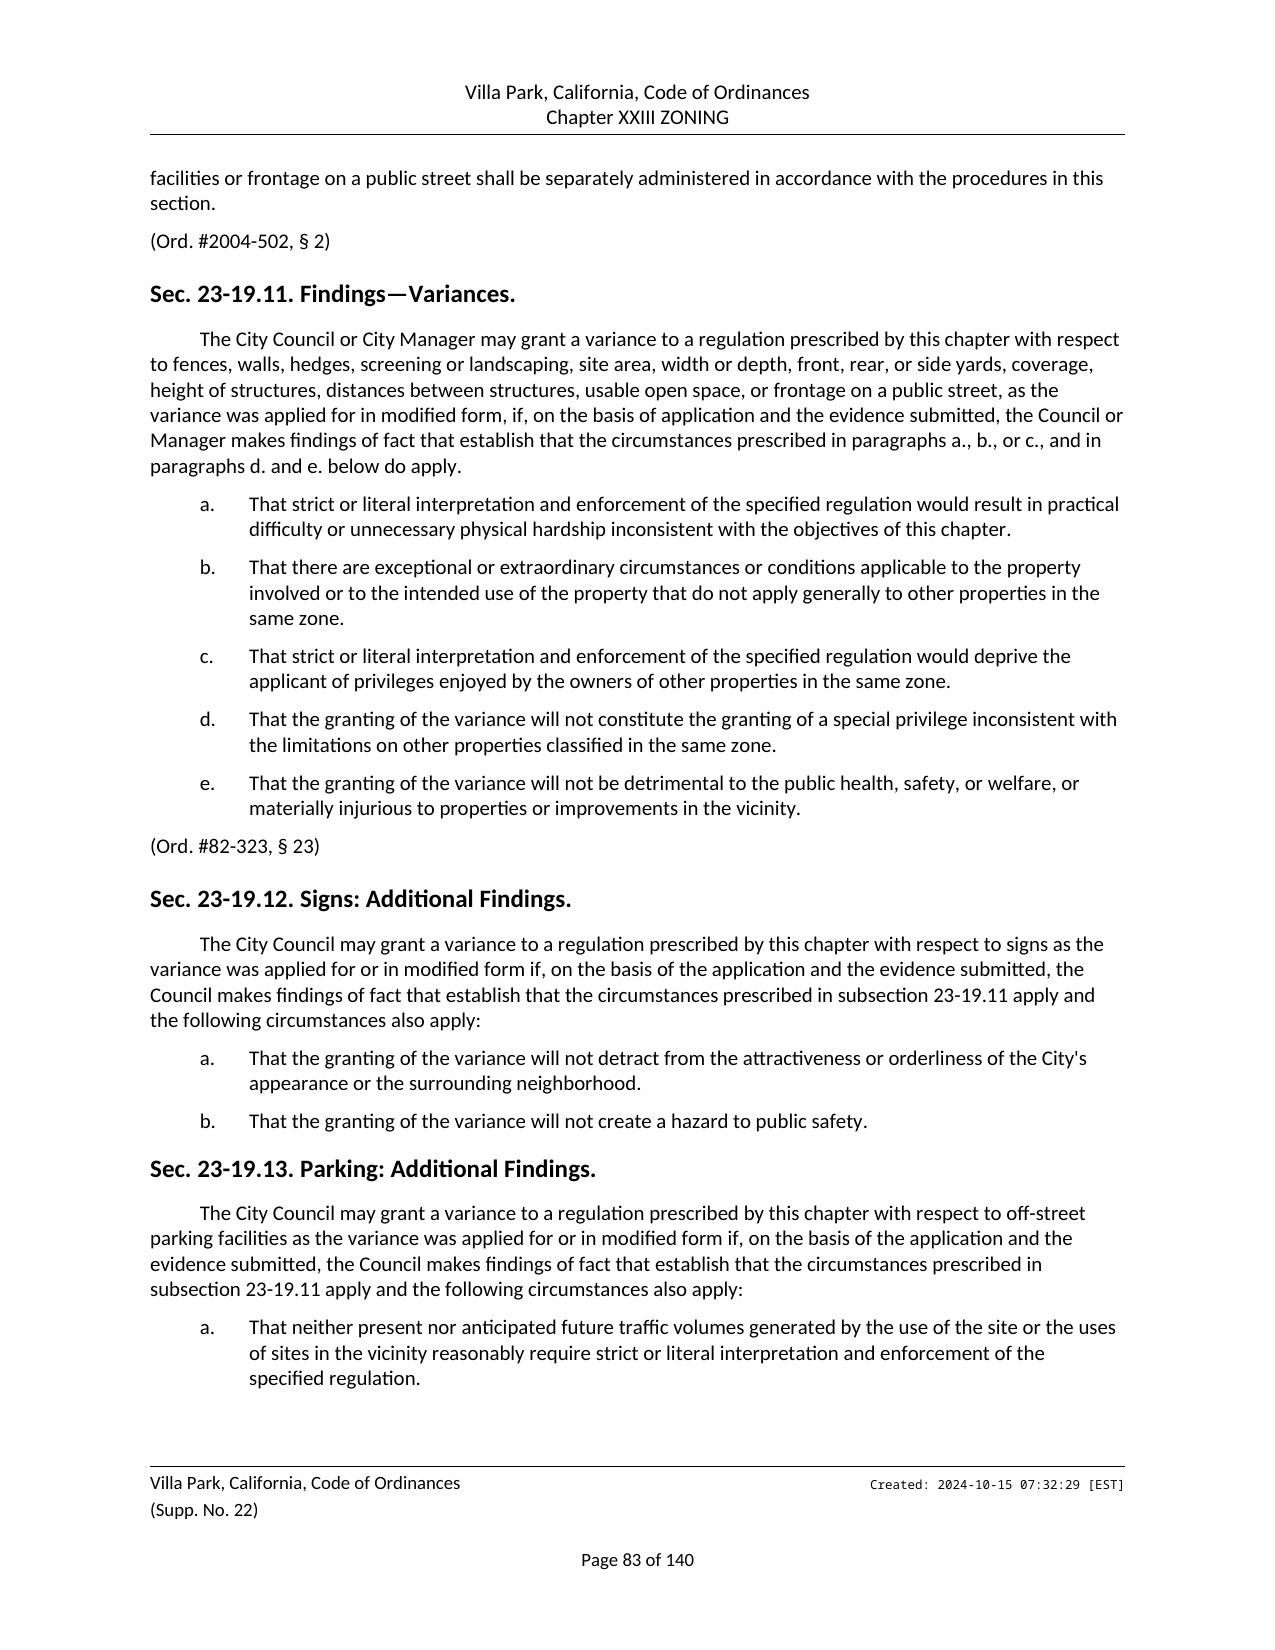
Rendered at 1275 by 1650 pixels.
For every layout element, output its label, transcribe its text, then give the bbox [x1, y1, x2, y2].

text Sec. 23-19.11. Findings—Variances. [150, 278, 1125, 309]
text (Ord. #2004-502, § 2) [150, 228, 1125, 253]
list b. That the granting of the variance will not create a hazard to public safety. [199, 1108, 1125, 1134]
list a. That neither present nor anticipated future traffic volumes generated by the use of the site or the uses of sites in the vicinity reasonably require strict or literal interpretation and enforcement of the specified regulation. [199, 1314, 1125, 1391]
list b. That there are exceptional or extraordinary circumstances or conditions applicable to the property involved or to the intended use of the property that do not apply generally to other properties in the same zone. [199, 554, 1125, 631]
text The City Council may grant a variance to a regulation prescribed by this chapter with respect to signs as the variance was applied for or in modified form if, on the basis of the application and the evidence submitted, the Council makes findings of fact that establish that the circumstances prescribed in subsection 23-19.11 apply and the following circumstances also apply: [150, 931, 1125, 1033]
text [150, 165, 1125, 216]
text Sec. 23-19.13. Parking: Additional Findings. [150, 1153, 1125, 1183]
list c. That strict or literal interpretation and enforcement of the specified regulation would deprive the applicant of privileges enjoyed by the owners of other properties in the same zone. [199, 643, 1125, 694]
list e. That the granting of the variance will not be detrimental to the public health, safety, or welfare, or materially injurious to properties or improvements in the vicinity. [199, 770, 1125, 821]
text The City Council may grant a variance to a regulation prescribed by this chapter with respect to off-street parking facilities as the variance was applied for or in modified form if, on the basis of the application and the evidence submitted, the Council makes findings of fact that establish that the circumstances prescribed in subsection 23-19.11 apply and the following circumstances also apply: [150, 1200, 1125, 1302]
text The City Council or City Manager may grant a variance to a regulation prescribed by this chapter with respect to fences, walls, hedges, screening or landscaping, site area, width or depth, front, rear, or side yards, coverage, height of structures, distances between structures, usable open space, or frontage on a public street, as the variance was applied for in modified form, if, on the basis of application and the evidence submitted, the Council or Manager makes findings of fact that establish that the circumstances prescribed in paragraphs a., b., or c., and in paragraphs d. and e. below do apply. [150, 326, 1125, 478]
list a. That the granting of the variance will not detract from the attractiveness or orderliness of the City's appearance or the surrounding neighborhood. [199, 1045, 1125, 1096]
text Sec. 23-19.12. Signs: Additional Findings. [150, 883, 1125, 914]
list a. That strict or literal interpretation and enforcement of the specified regulation would result in practical difficulty or unnecessary physical hardship inconsistent with the objectives of this chapter. [199, 491, 1125, 542]
list d. That the granting of the variance will not constitute the granting of a special privilege inconsistent with the limitations on other properties classified in the same zone. [199, 706, 1125, 757]
text (Ord. #82-323, § 23) [150, 833, 1125, 858]
